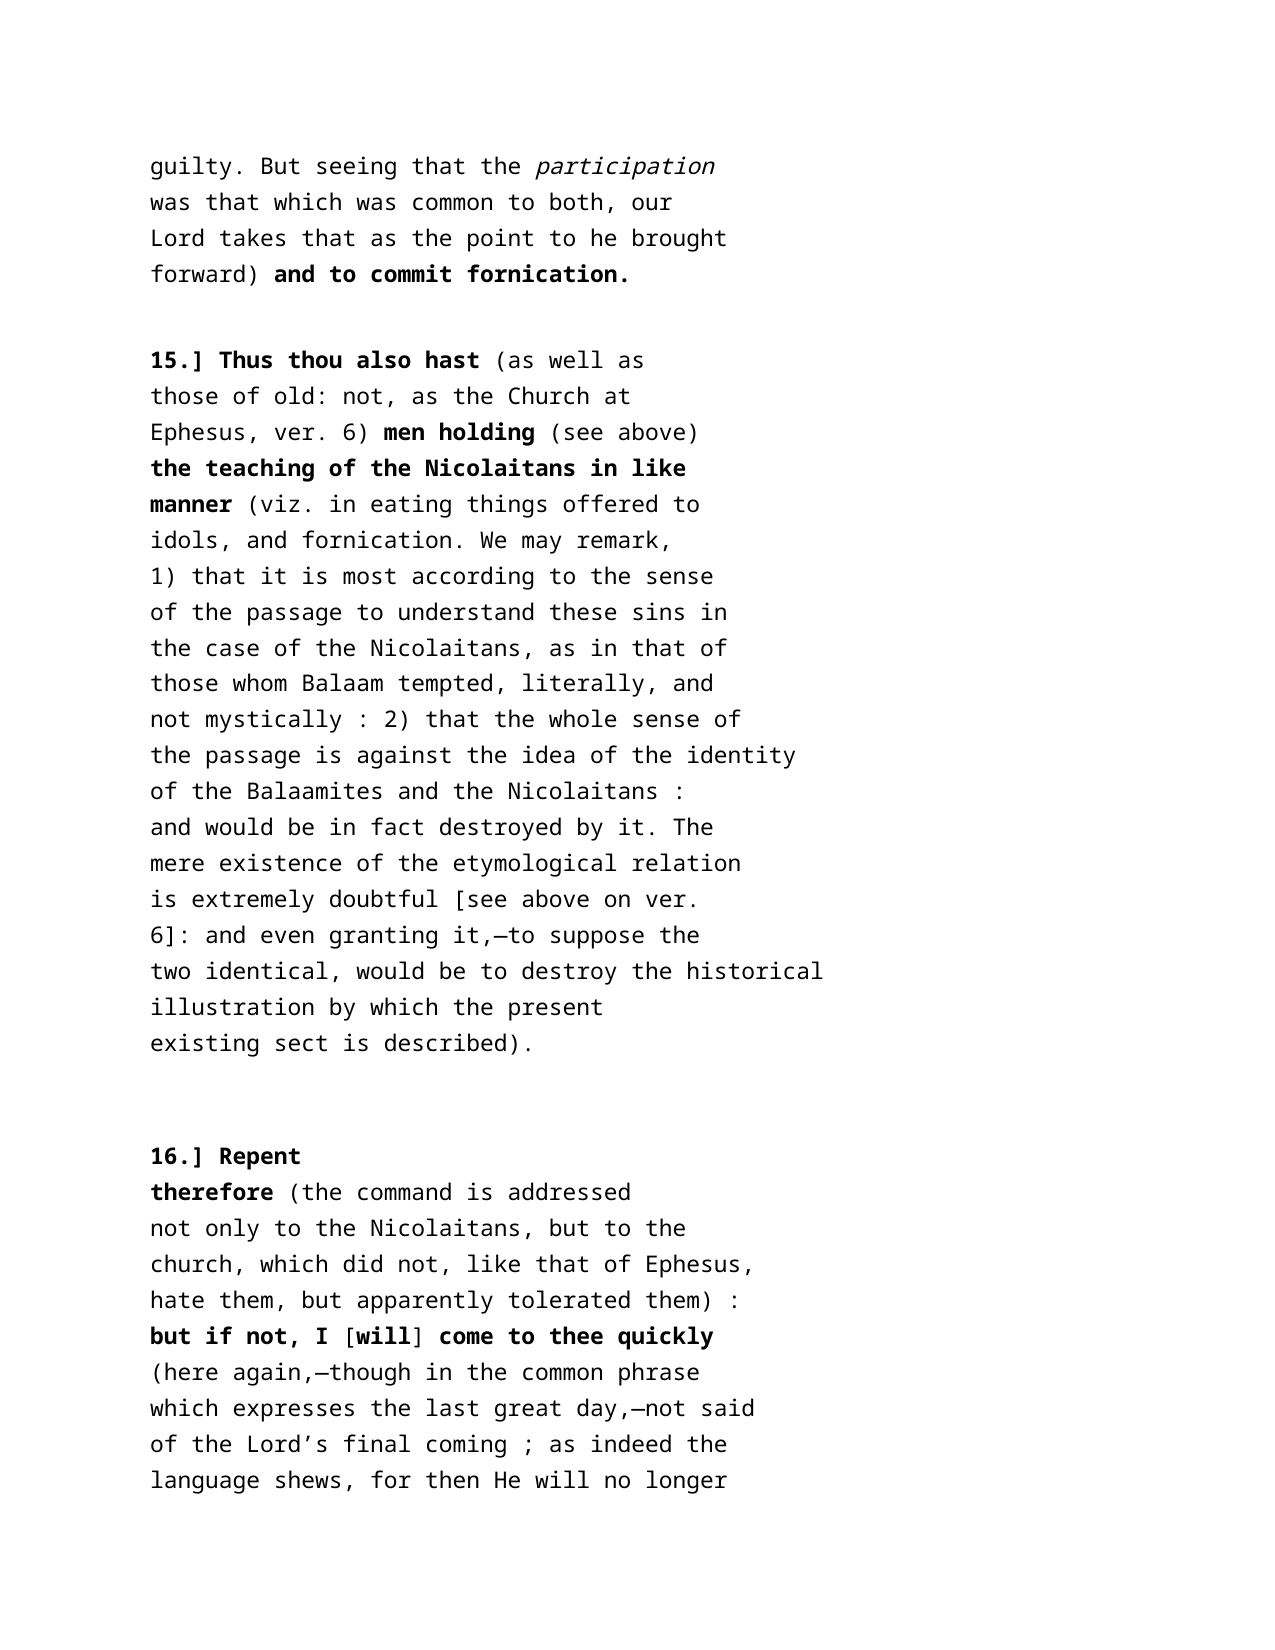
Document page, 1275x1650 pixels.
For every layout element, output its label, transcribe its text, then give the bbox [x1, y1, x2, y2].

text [150, 1140, 1125, 1495]
text 15.] Thus thou also hast (as well as those of old: not, as the Church at Ephesus, ver. 6) men holding (see above) the teaching of the Nicolaitans in like manner (viz. in eating things offered to idols, and fornication. We may remark, 1) that it is most according to the sense of the passage to understand these sins in the case of the Nicolaitans, as in that of those whom Balaam tempted, literally, and not mystically : 2) that the whole sense of the passage is against the idea of the identity of the Balaamites and the Nicolaitans : and would be in fact destroyed by it. The mere existence of the etymological relation is extremely doubtful [see above on ver. 6]: and even granting it,—to suppose the two identical, would be to destroy the historical illustration by which the present existing sect is described). [150, 344, 1125, 1058]
text guilty. But seeing that the participation was that which was common to both, our Lord takes that as the point to he brought forward) and to commit fornication. [150, 150, 1125, 319]
